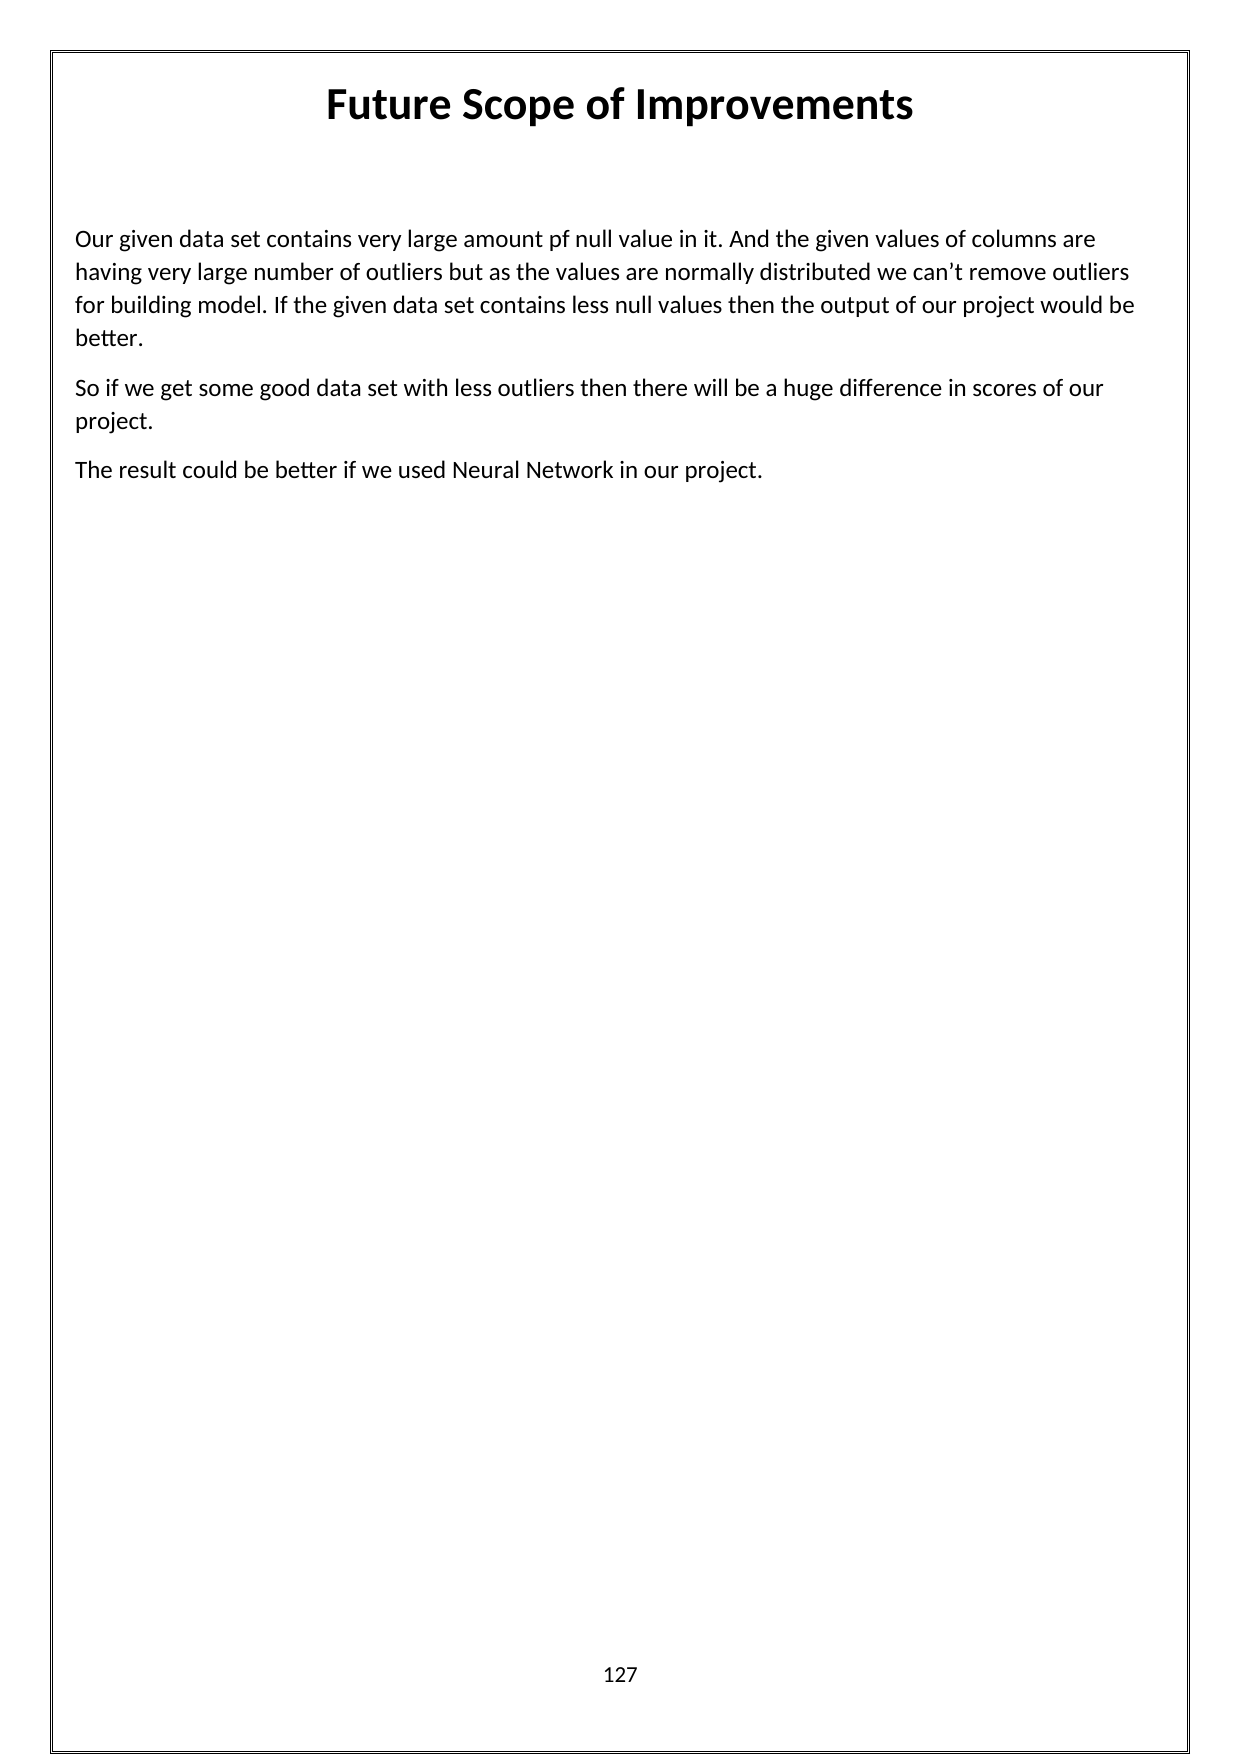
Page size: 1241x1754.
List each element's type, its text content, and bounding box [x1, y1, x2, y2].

text So if we get some good data set with less outliers then there will be a huge difference in scores of our project. [75, 372, 1165, 435]
text Our given data set contains very large amount pf null value in it. And the given values of columns are having very large number of outliers but as the values are normally distributed we can’t remove outliers for building model. If the given data set contains less null values then the output of our project would be better. [75, 223, 1165, 353]
text Future Scope of Improvements [75, 75, 1165, 131]
text The result could be better if we used Neural Network in our project. [75, 454, 1165, 485]
